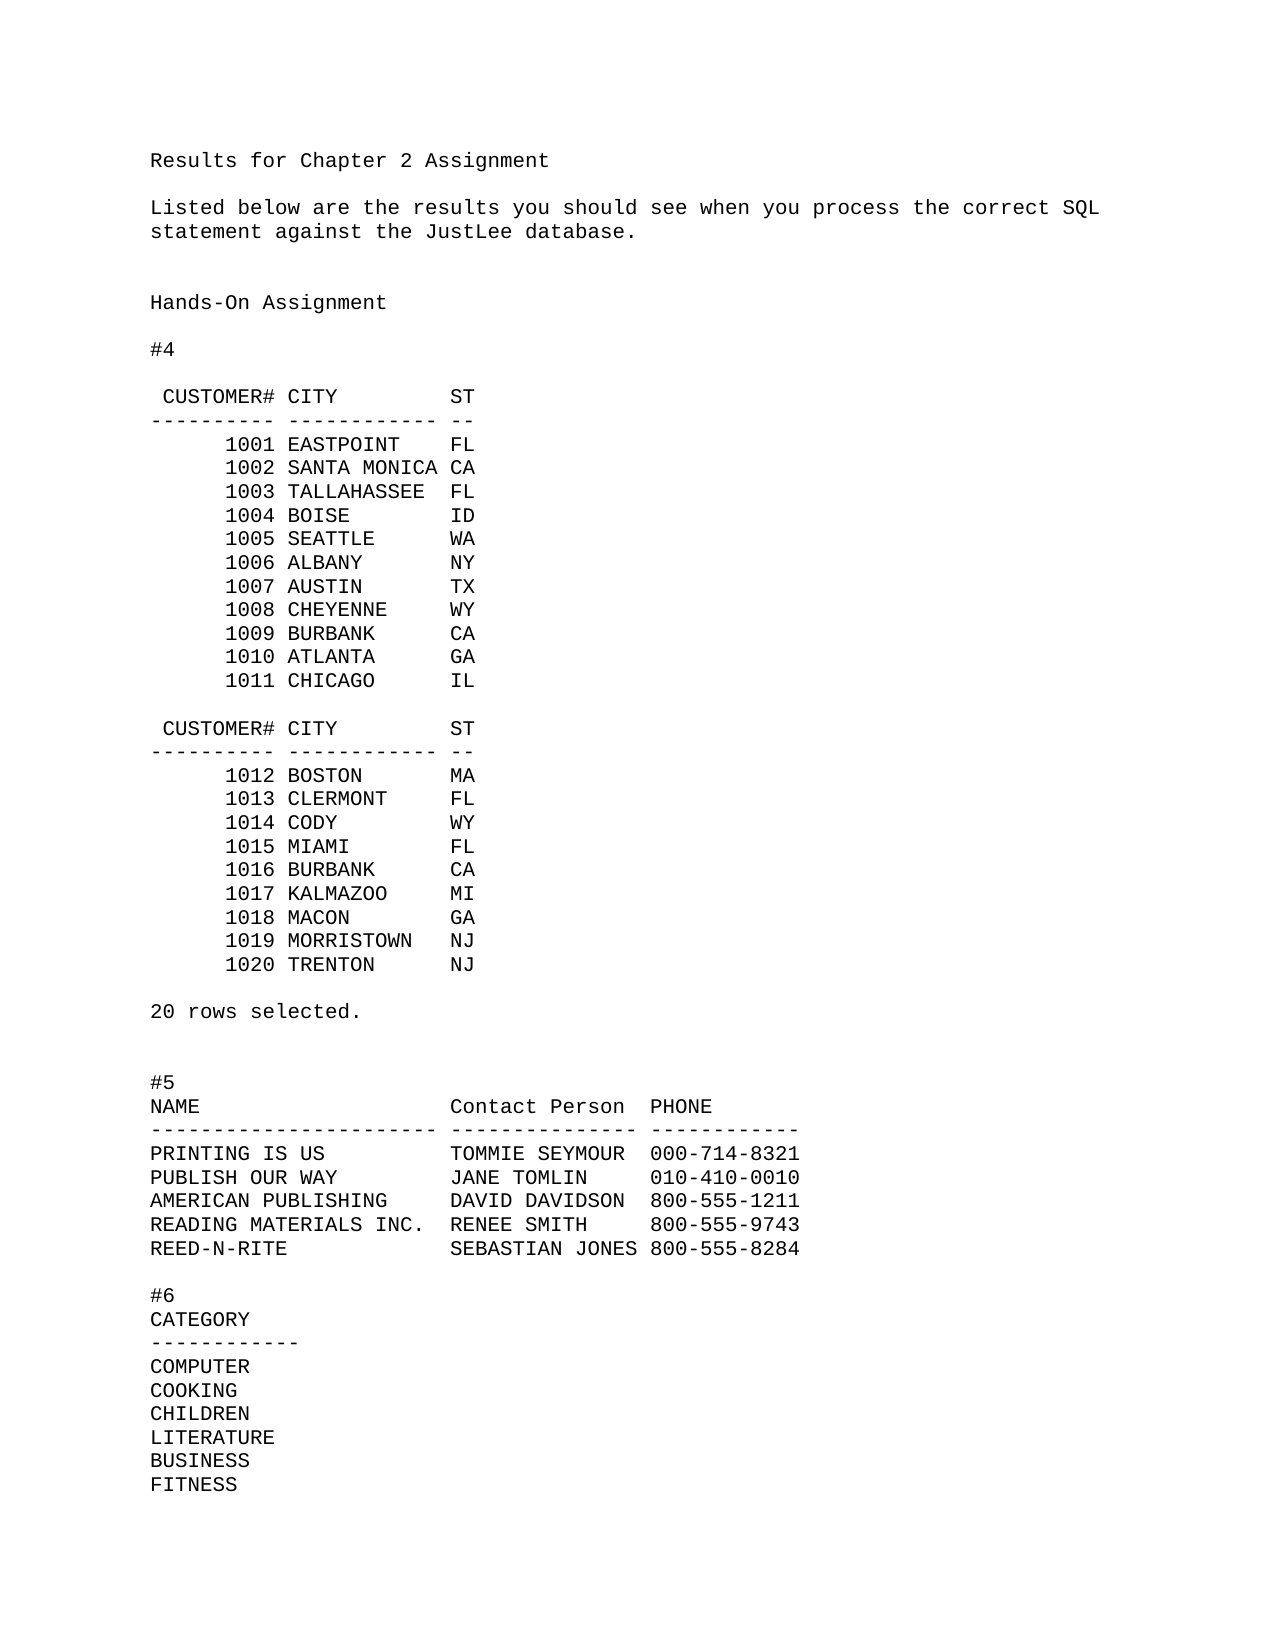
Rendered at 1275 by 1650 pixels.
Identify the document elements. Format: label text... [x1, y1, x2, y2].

text CHILDREN [150, 1403, 1125, 1427]
text 1015 MIAMI FL [150, 836, 1125, 859]
text ---------- ------------ -- [150, 410, 1125, 434]
text AMERICAN PUBLISHING DAVID DAVIDSON 800-555-1211 [150, 1190, 1125, 1214]
text #5 [150, 1072, 1125, 1096]
text 1008 CHEYENNE WY [150, 599, 1125, 623]
text 1019 MORRISTOWN NJ [150, 930, 1125, 954]
text BUSINESS [150, 1451, 1125, 1474]
text 1017 KALMAZOO MI [150, 883, 1125, 907]
text 1002 SANTA MONICA CA [150, 457, 1125, 481]
text 1011 CHICAGO IL [150, 670, 1125, 694]
text LITERATURE [150, 1427, 1125, 1451]
text CUSTOMER# CITY ST [150, 386, 1125, 410]
text NAME Contact Person PHONE [150, 1096, 1125, 1119]
text Hands-On Assignment [150, 292, 1125, 316]
text PRINTING IS US TOMMIE SEYMOUR 000-714-8321 [150, 1143, 1125, 1167]
text 1006 ALBANY NY [150, 552, 1125, 576]
text 1003 TALLAHASSEE FL [150, 481, 1125, 505]
text Listed below are the results you should see when you process the correct SQL statement against the JustLee database. [150, 197, 1125, 244]
text REED-N-RITE SEBASTIAN JONES 800-555-8284 [150, 1238, 1125, 1261]
text 1014 CODY WY [150, 812, 1125, 836]
text 1013 CLERMONT FL [150, 788, 1125, 812]
text #6 [150, 1285, 1125, 1309]
text COMPUTER [150, 1356, 1125, 1379]
text ----------------------- --------------- ------------ [150, 1119, 1125, 1143]
text ------------ [150, 1332, 1125, 1356]
text COOKING [150, 1379, 1125, 1403]
text 1007 AUSTIN TX [150, 576, 1125, 599]
text 1010 ATLANTA GA [150, 647, 1125, 670]
text CATEGORY [150, 1309, 1125, 1332]
text CUSTOMER# CITY ST [150, 717, 1125, 741]
text 1005 SEATTLE WA [150, 528, 1125, 552]
text 1001 EASTPOINT FL [150, 434, 1125, 457]
text 1012 BOSTON MA [150, 765, 1125, 788]
text #4 [150, 339, 1125, 363]
text Results for Chapter 2 Assignment [150, 150, 1125, 174]
text 1009 BURBANK CA [150, 623, 1125, 647]
text FITNESS [150, 1474, 1125, 1498]
text 1016 BURBANK CA [150, 859, 1125, 883]
text 1020 TRENTON NJ [150, 954, 1125, 978]
text PUBLISH OUR WAY JANE TOMLIN 010-410-0010 [150, 1167, 1125, 1190]
text 1018 MACON GA [150, 907, 1125, 930]
text ---------- ------------ -- [150, 741, 1125, 765]
text 1004 BOISE ID [150, 505, 1125, 528]
text 20 rows selected. [150, 1001, 1125, 1025]
text READING MATERIALS INC. RENEE SMITH 800-555-9743 [150, 1214, 1125, 1238]
